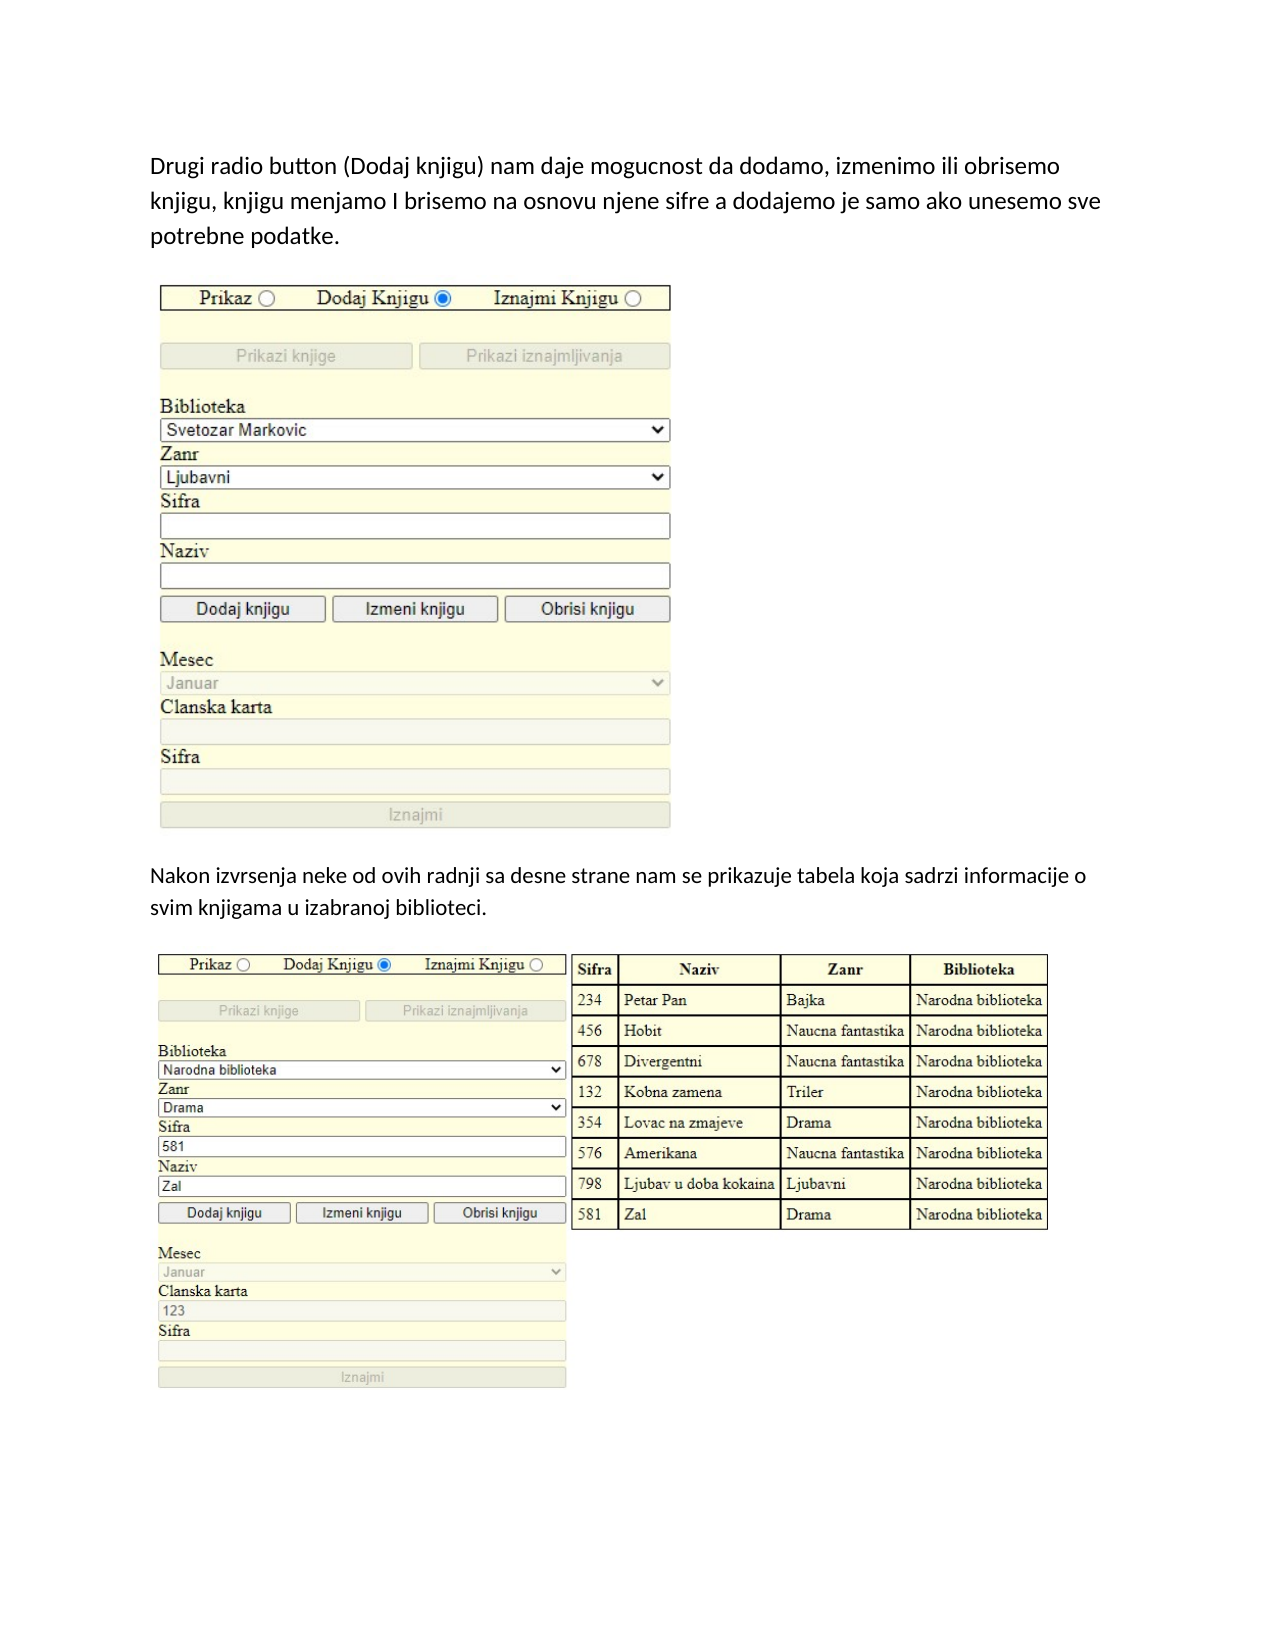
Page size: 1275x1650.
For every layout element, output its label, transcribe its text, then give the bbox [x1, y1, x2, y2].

text Nakon izvrsenja neke od ovih radnji sa desne strane nam se prikazuje tabela koja sadrzi informacije o svim knjigama u izabranoj biblioteci. [150, 861, 1125, 921]
text Drugi radio button (Dodaj knjigu) nam daje mogucnost da dodamo, izmenimo ili obrisemo knjigu, knjigu menjamo I brisemo na osnovu njene sifre a dodajemo je samo ako unesemo sve potrebne podatke. [150, 150, 1125, 251]
picture [150, 275, 672, 836]
picture [150, 946, 1049, 1390]
